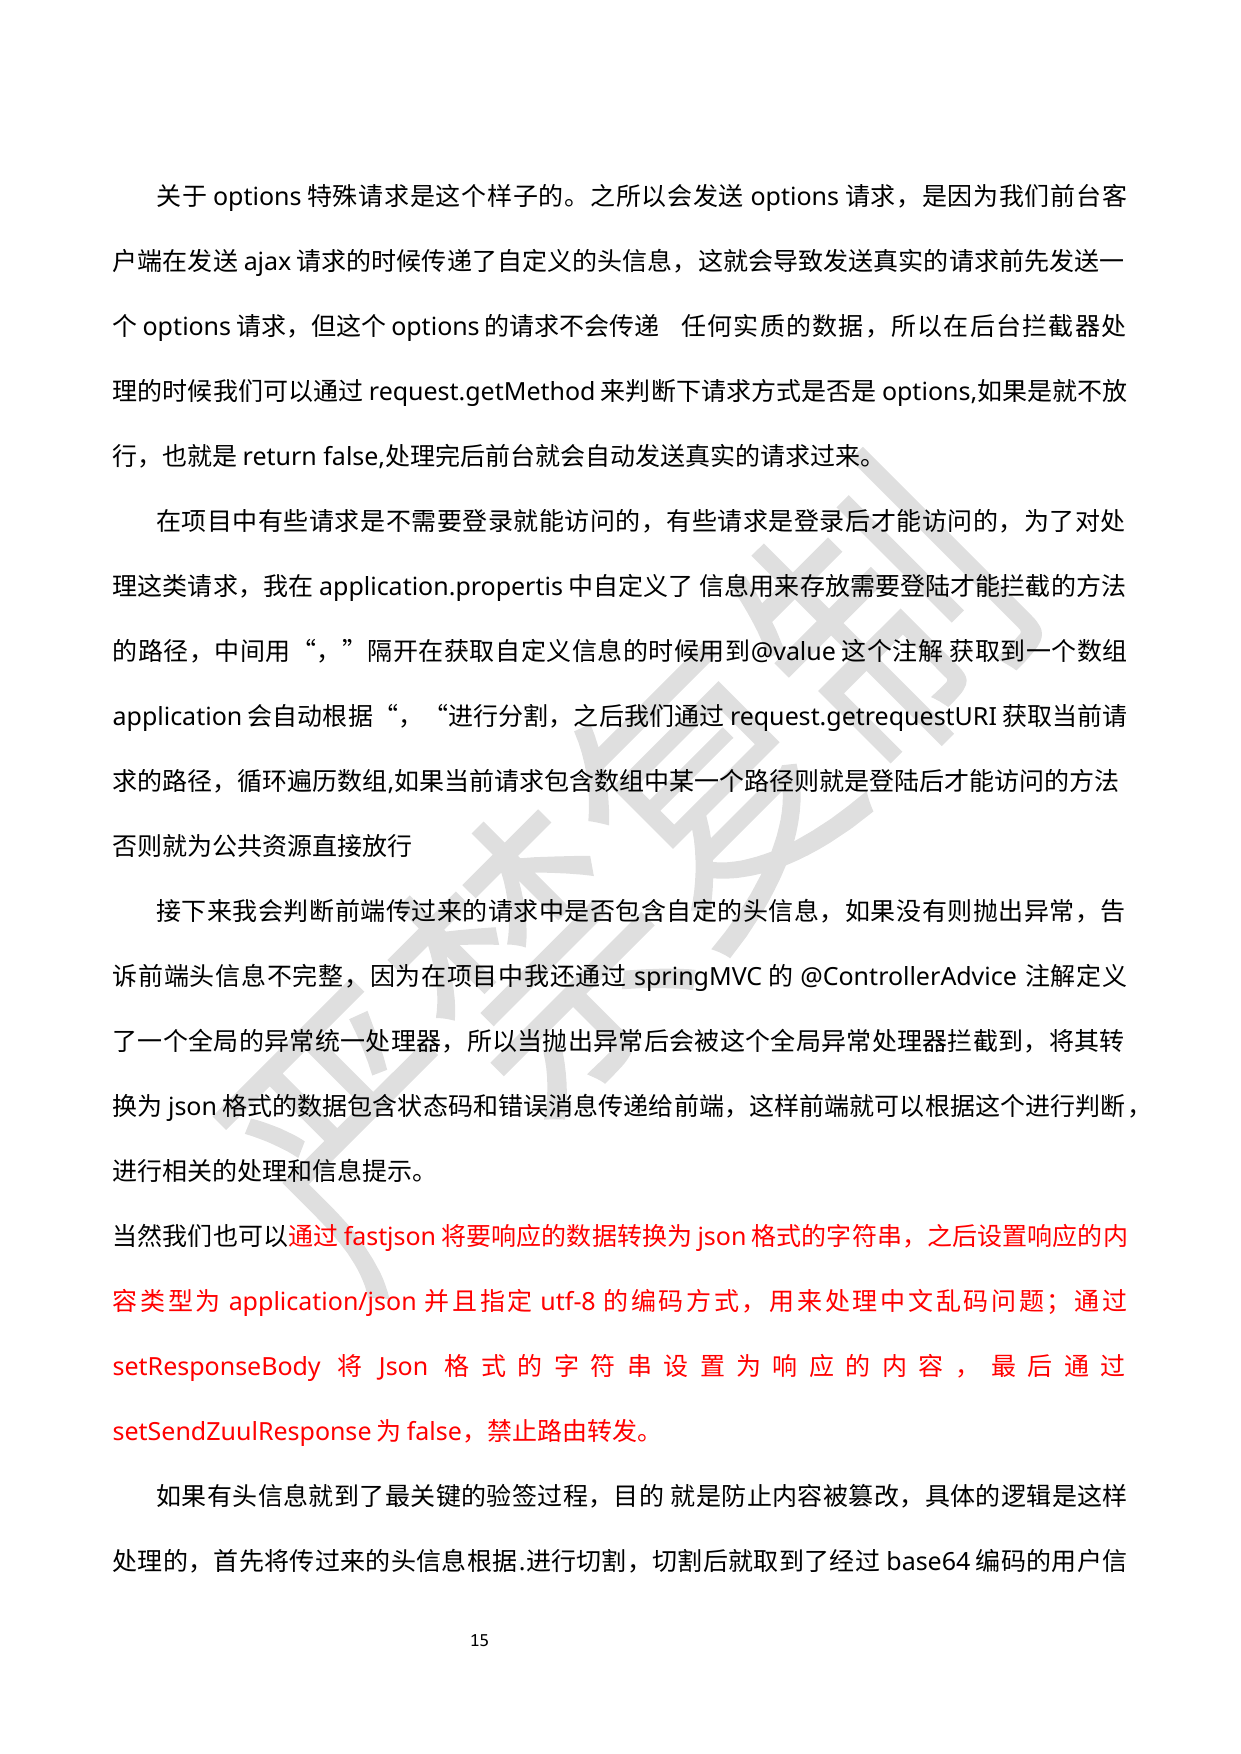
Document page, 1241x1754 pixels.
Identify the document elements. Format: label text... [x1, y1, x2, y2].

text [112, 1462, 1128, 1592]
text 接下来我会判断前端传过来的请求中是否包含自定的头信息，如果没有则抛出异常，告诉前端头信息不完整，因为在项目中我还通过springMVC的 @ControllerAdvice 注解定义了一个全局的异常统一处理器，所以当抛出异常后会被这个全局异常处理器拦截到，将其转换为json格式的数据包含状态码和错误消息传递给前端，这样前端就可以根据这个进行判断，进行相关的处理和信息提示。 [112, 877, 1128, 1202]
text 关于options特殊请求是这个样子的。之所以会发送options请求，是因为我们前台客户端在发送ajax请求的时候传递了自定义的头信息，这就会导致发送真实的请求前先发送一个options请求，但这个options的请求不会传递 任何实质的数据，所以在后台拦截器处理的时候我们可以通过request.getMethod来判断下请求方式是否是options,如果是就不放行，也就是return false,处理完后前台就会自动发送真实的请求过来。 [112, 162, 1128, 487]
text 当然我们也可以通过fastjson将要响应的数据转换为json格式的字符串，之后设置响应的内容类型为application/json并且指定utf-8的编码方式，用来处理中文乱码问题；通过setResponseBody将Json格式的字符串设置为响应的内容，最后通过setSendZuulResponse为false，禁止路由转发。 [112, 1202, 1128, 1462]
text 否则就为公共资源直接放行 [112, 812, 1128, 877]
text 在项目中有些请求是不需要登录就能访问的，有些请求是登录后才能访问的，为了对处理这类请求，我在application.propertis中自定义了 信息用来存放需要登陆才能拦截的方法的路径，中间用“，”隔开在获取自定义信息的时候用到@value这个注解 获取到一个数组application会自动根据“，“进行分割，之后我们通过request.getrequestURI获取当前请求的路径，循环遍历数组,如果当前请求包含数组中某一个路径则就是登陆后才能访问的方法 [112, 487, 1128, 812]
